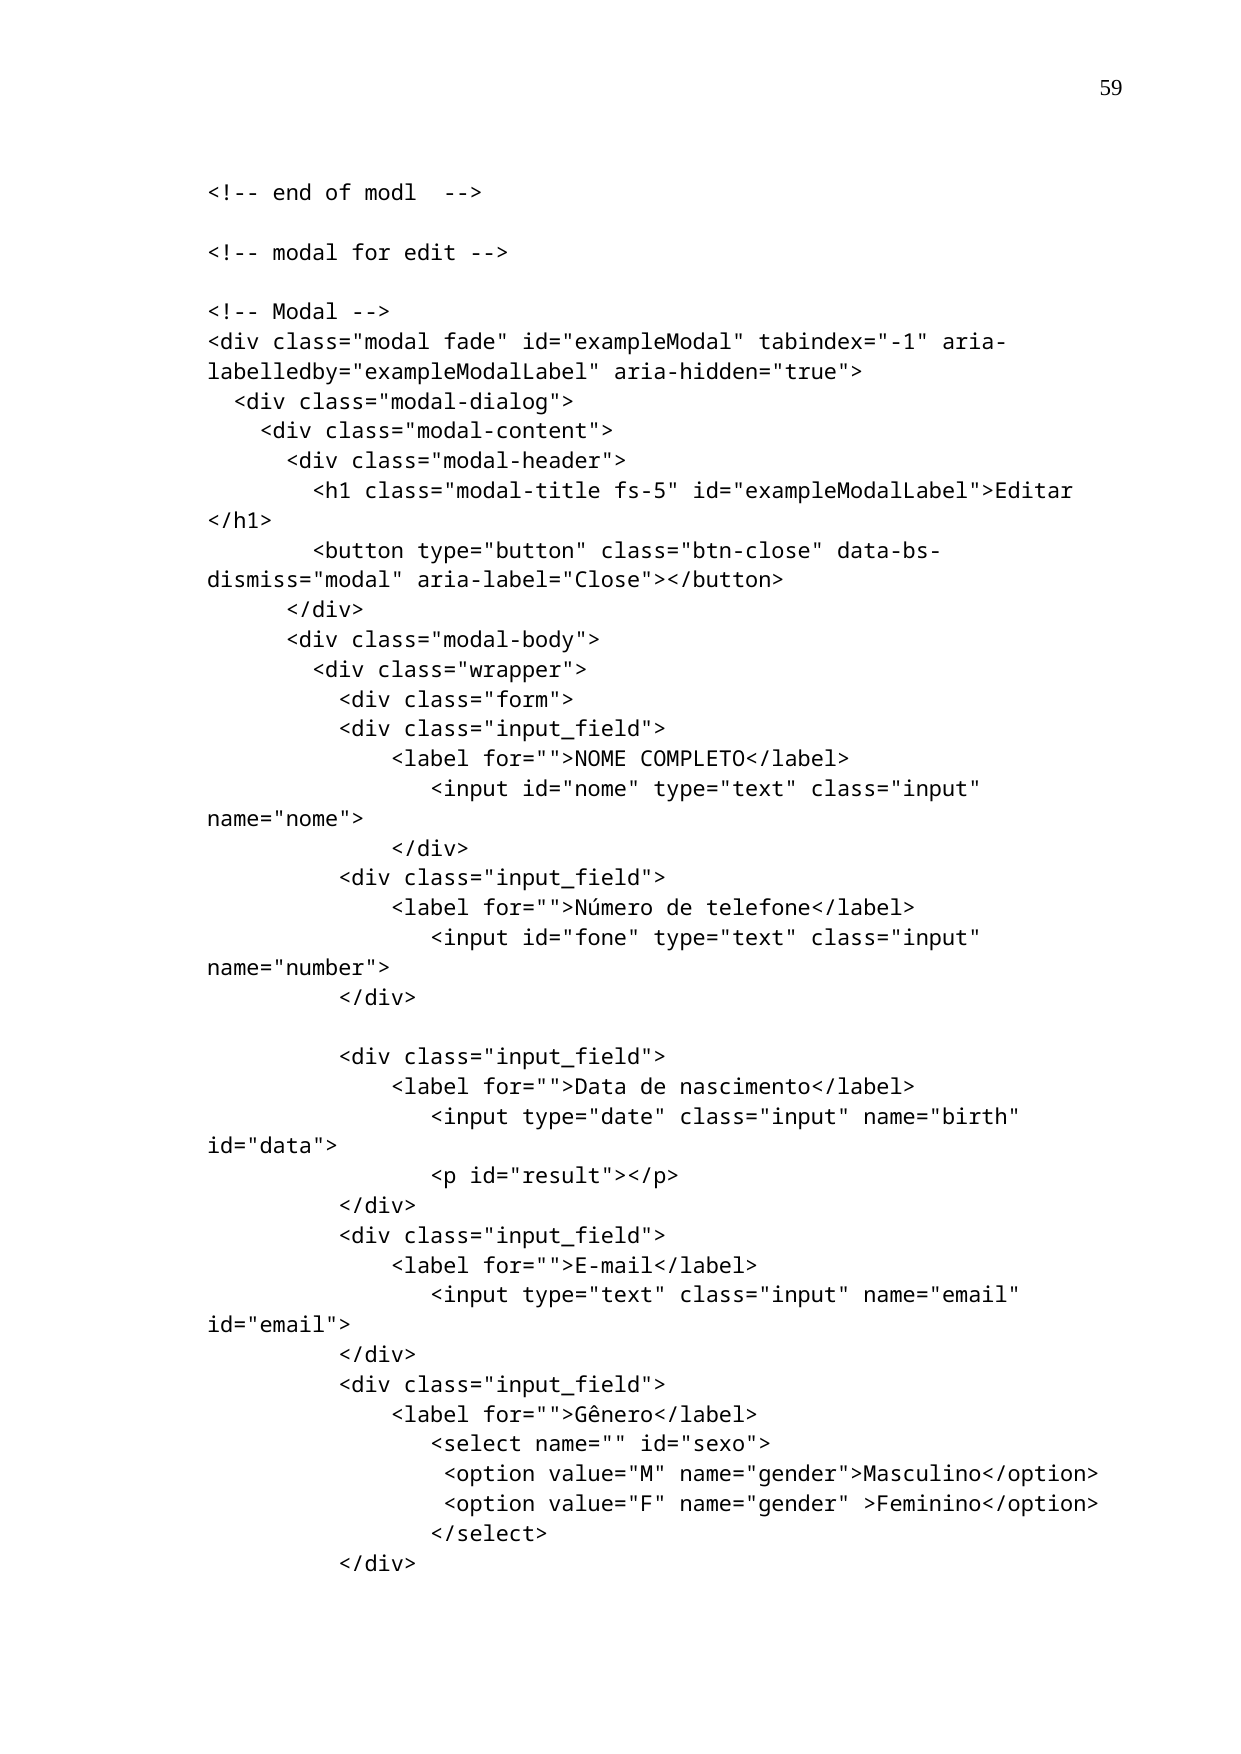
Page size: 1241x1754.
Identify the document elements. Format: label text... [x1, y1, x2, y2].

text <input type="date" class="input" name="birth" id="data"> [207, 1101, 1122, 1160]
text <div class="modal-header"> [207, 445, 1122, 475]
text </select> [207, 1518, 1122, 1548]
text <div class="input_field"> [207, 1220, 1122, 1250]
text </div> [207, 1548, 1122, 1577]
text <button type="button" class="btn-close" data-bs-dismiss="modal" aria-label="Close"></button> [207, 535, 1122, 594]
text <!-- modal for edit --> [207, 237, 1122, 267]
text </div> [207, 594, 1122, 624]
text <div class="wrapper"> [207, 654, 1122, 684]
text <label for="">Data de nascimento</label> [207, 1071, 1122, 1101]
text <!-- end of modl --> [207, 177, 1122, 207]
text <div class="input_field"> [207, 862, 1122, 892]
text <option value="F" name="gender" >Feminino</option> [207, 1488, 1122, 1518]
text <input id="fone" type="text" class="input" name="number"> [207, 922, 1122, 982]
text <label for="">E-mail</label> [207, 1250, 1122, 1279]
text <div class="input_field"> [207, 1369, 1122, 1399]
text <div class="modal fade" id="exampleModal" tabindex="-1" aria-labelledby="exampleModalLabel" aria-hidden="true"> [207, 326, 1122, 386]
text <label for="">Gênero</label> [207, 1399, 1122, 1428]
text </div> [207, 982, 1122, 1011]
text <!-- Modal --> [207, 296, 1122, 326]
text <div class="modal-dialog"> [207, 386, 1122, 416]
text <input type="text" class="input" name="email" id="email"> [207, 1279, 1122, 1339]
text </div> [207, 1339, 1122, 1369]
text <div class="input_field"> [207, 713, 1122, 743]
text </div> [207, 1190, 1122, 1220]
text <div class="modal-body"> [207, 624, 1122, 654]
text <div class="form"> [207, 684, 1122, 713]
text <label for="">Número de telefone</label> [207, 892, 1122, 922]
text <option value="M" name="gender">Masculino</option> [207, 1458, 1122, 1488]
text <input id="nome" type="text" class="input" name="nome"> [207, 773, 1122, 833]
text <div class="input_field"> [207, 1041, 1122, 1071]
text <h1 class="modal-title fs-5" id="exampleModalLabel">Editar </h1> [207, 475, 1122, 535]
text <label for="">NOME COMPLETO</label> [207, 743, 1122, 773]
text <p id="result"></p> [207, 1160, 1122, 1190]
text </div> [207, 833, 1122, 862]
text <div class="modal-content"> [207, 416, 1122, 445]
text <select name="" id="sexo"> [207, 1428, 1122, 1458]
